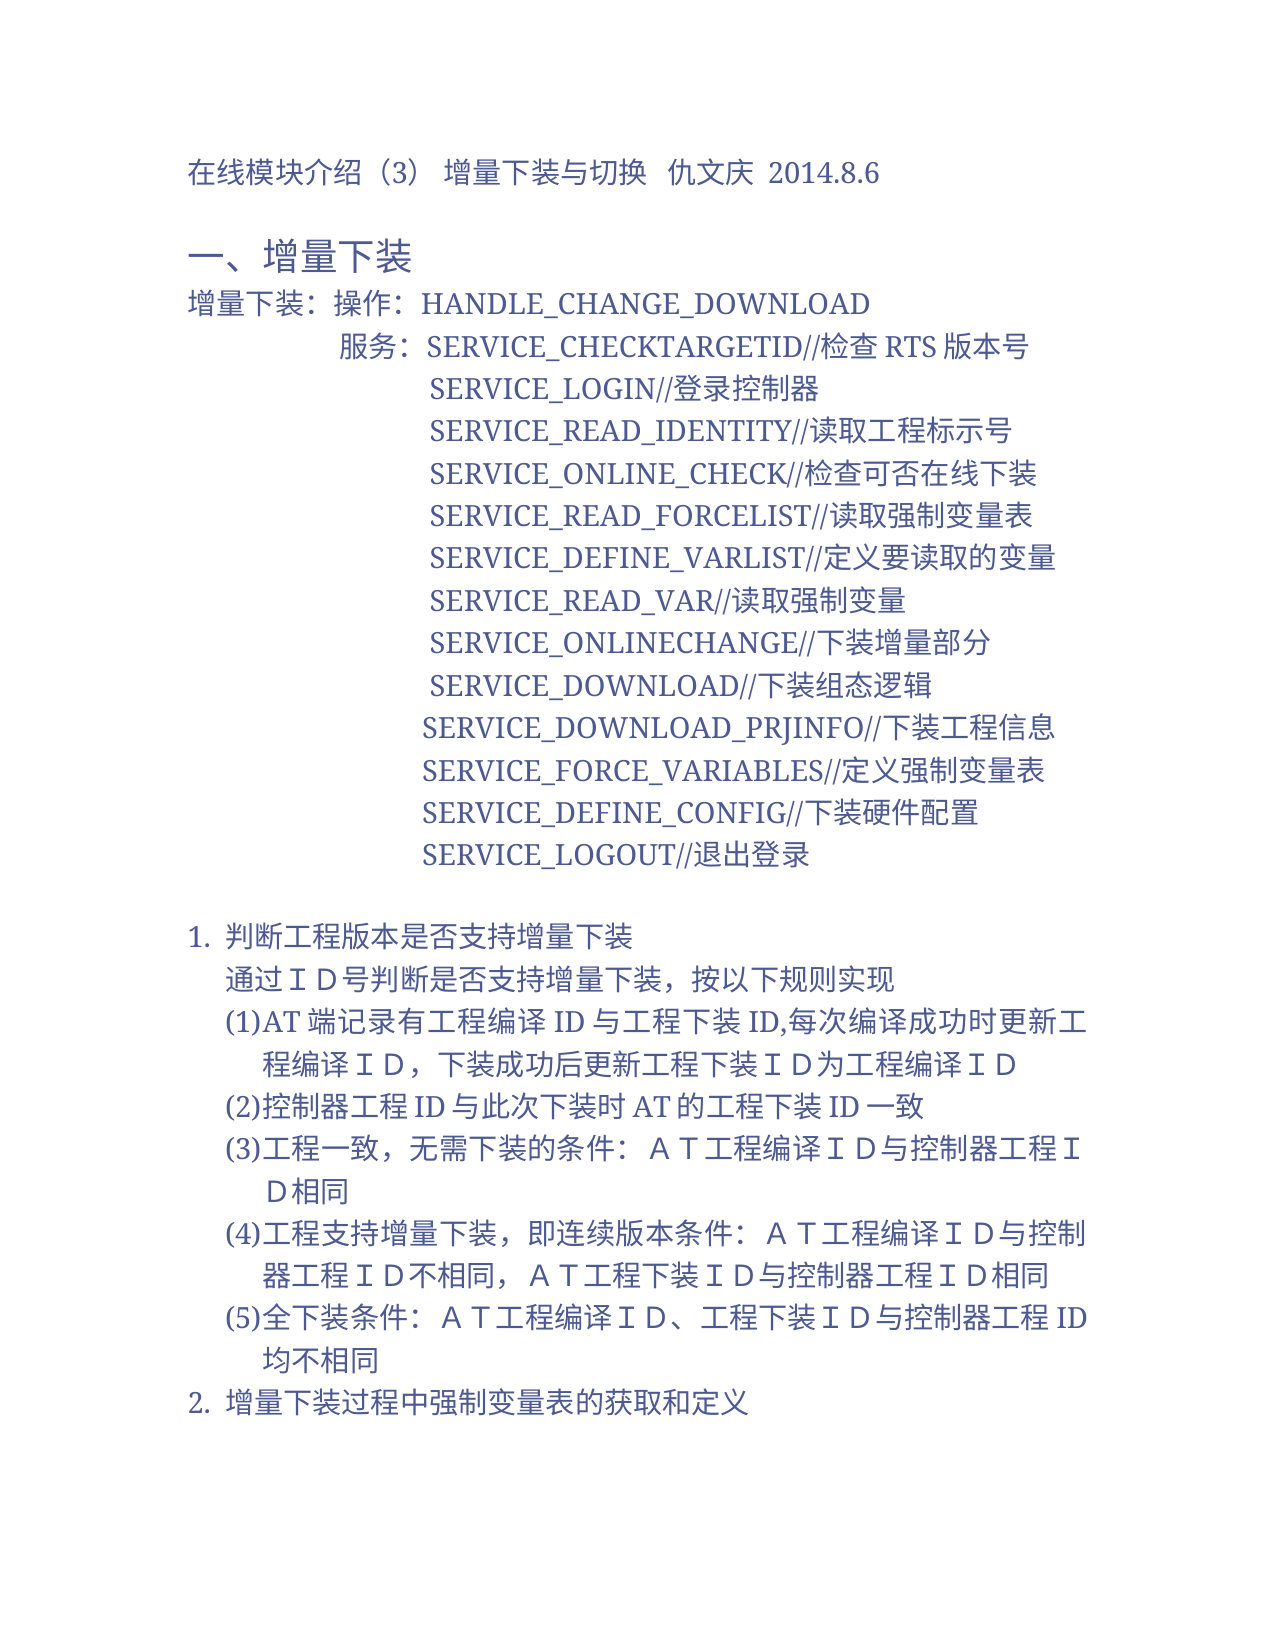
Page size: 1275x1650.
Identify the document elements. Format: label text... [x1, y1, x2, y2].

list 控制器工程ID与此次下装时AT的工程下装ID一致 [225, 1083, 1088, 1126]
text 增量下装：操作：HANDLE_CHANGE_DOWNLOAD [187, 281, 1088, 323]
text SERVICE_FORCE_VARIABLES//定义强制变量表 [187, 747, 1088, 789]
list 全下装条件：ＡＴ工程编译ＩＤ、工程下装ＩＤ与控制器工程ID均不相同 [225, 1295, 1088, 1380]
text SERVICE_DEFINE_CONFIG//下装硬件配置 [187, 789, 1088, 832]
text 服务：SERVICE_CHECKTARGETID//检查RTS版本号 [187, 323, 1088, 366]
list AT端记录有工程编译ID与工程下装ID,每次编译成功时更新工程编译ＩＤ，下装成功后更新工程下装ＩＤ为工程编译ＩＤ [225, 999, 1088, 1083]
text SERVICE_LOGIN//登录控制器 [187, 366, 1088, 408]
text SERVICE_DOWNLOAD_PRJINFO//下装工程信息 [187, 705, 1088, 747]
text SERVICE_ONLINECHANGE//下装增量部分 [187, 620, 1088, 662]
text SERVICE_DOWNLOAD//下装组态逻辑 [187, 662, 1088, 705]
list 增量下装过程中强制变量表的获取和定义 [187, 1380, 1088, 1422]
text SERVICE_READ_FORCELIST//读取强制变量表 [187, 493, 1088, 535]
text 一、增量下装 [187, 226, 1088, 281]
list 工程一致，无需下装的条件：ＡＴ工程编译ＩＤ与控制器工程ＩＤ相同 [225, 1126, 1088, 1210]
text 在线模块介绍（3） 增量下装与切换 仇文庆 2014.8.6 [187, 150, 1088, 192]
text SERVICE_LOGOUT//退出登录 [187, 832, 1088, 874]
text SERVICE_ONLINE_CHECK//检查可否在线下装 [187, 450, 1088, 493]
text SERVICE_READ_IDENTITY//读取工程标示号 [187, 408, 1088, 450]
list 判断工程版本是否支持增量下装 [187, 914, 1088, 956]
text SERVICE_DEFINE_VARLIST//定义要读取的变量 [187, 535, 1088, 577]
list 通过ＩＤ号判断是否支持增量下装，按以下规则实现 [225, 956, 1088, 999]
text SERVICE_READ_VAR//读取强制变量 [187, 577, 1088, 620]
list 工程支持增量下装，即连续版本条件：ＡＴ工程编译ＩＤ与控制器工程ＩＤ不相同，ＡＴ工程下装ＩＤ与控制器工程ＩＤ相同 [225, 1210, 1088, 1295]
